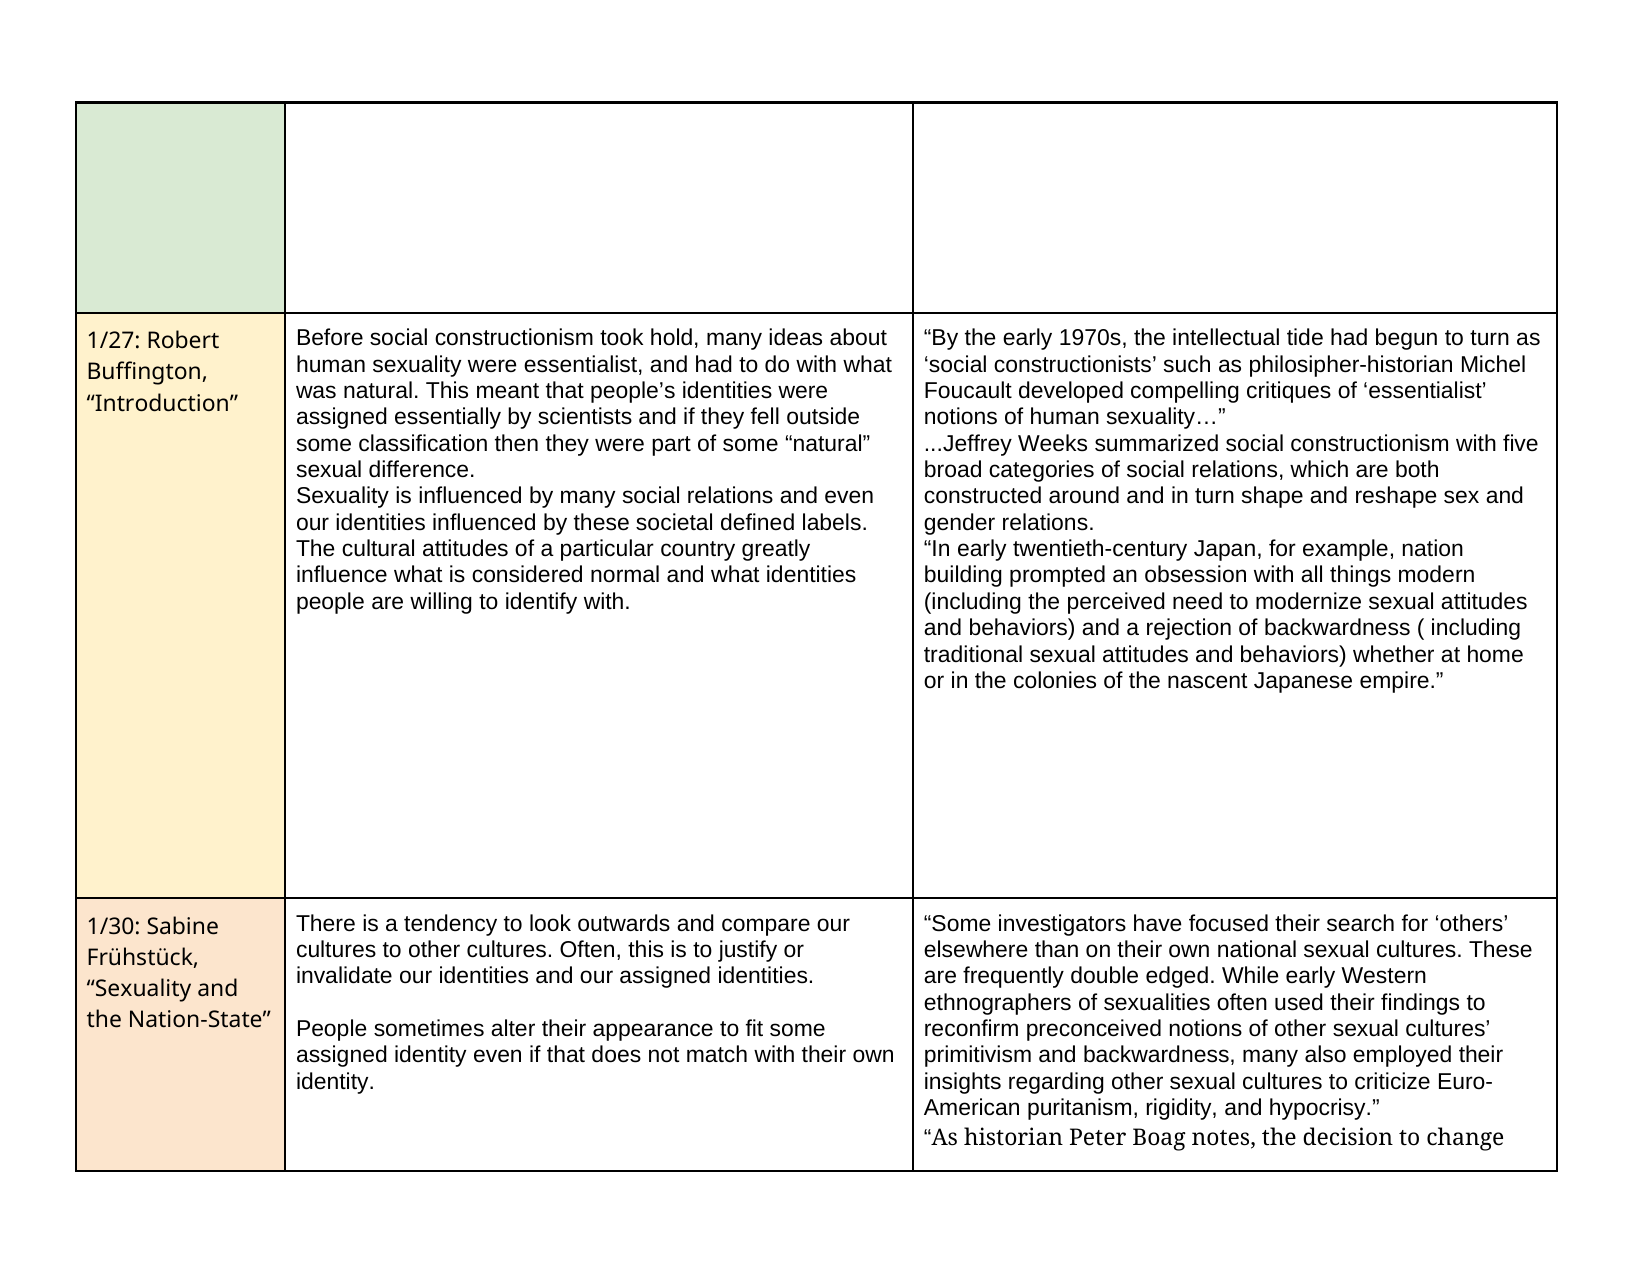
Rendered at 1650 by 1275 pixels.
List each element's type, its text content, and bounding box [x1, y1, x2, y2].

table_cell Before social constructionism took hold, many ideas about human sexuality were essentialist, and had to do with what was natural. This meant that people’s identities were assigned essentially by scientists and if they fell outside some classification then they were part of some “natural” sexual difference. Sexuality is influenced by many social relations and even our identities influenced by these societal defined labels. The cultural attitudes of a particular country greatly influence what is considered normal and what identities people are willing to identify with. [286, 314, 912, 897]
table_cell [77, 899, 284, 1170]
table_cell 1/27: Robert Buffington, “Introduction” [77, 314, 284, 897]
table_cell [286, 899, 912, 1170]
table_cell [914, 899, 1556, 1170]
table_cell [914, 104, 1556, 312]
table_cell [77, 104, 284, 312]
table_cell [286, 104, 912, 312]
table_cell “By the early 1970s, the intellectual tide had begun to turn as ‘social constructionists’ such as philosipher-historian Michel Foucault developed compelling critiques of ‘essentialist’ notions of human sexuality…” ...Jeffrey Weeks summarized social constructionism with five broad categories of social relations, which are both constructed around and in turn shape and reshape sex and gender relations. “In early twentieth-century Japan, for example, nation building prompted an obsession with all things modern (including the perceived need to modernize sexual attitudes and behaviors) and a rejection of backwardness ( including traditional sexual attitudes and behaviors) whether at home or in the colonies of the nascent Japanese empire.” [914, 314, 1556, 897]
